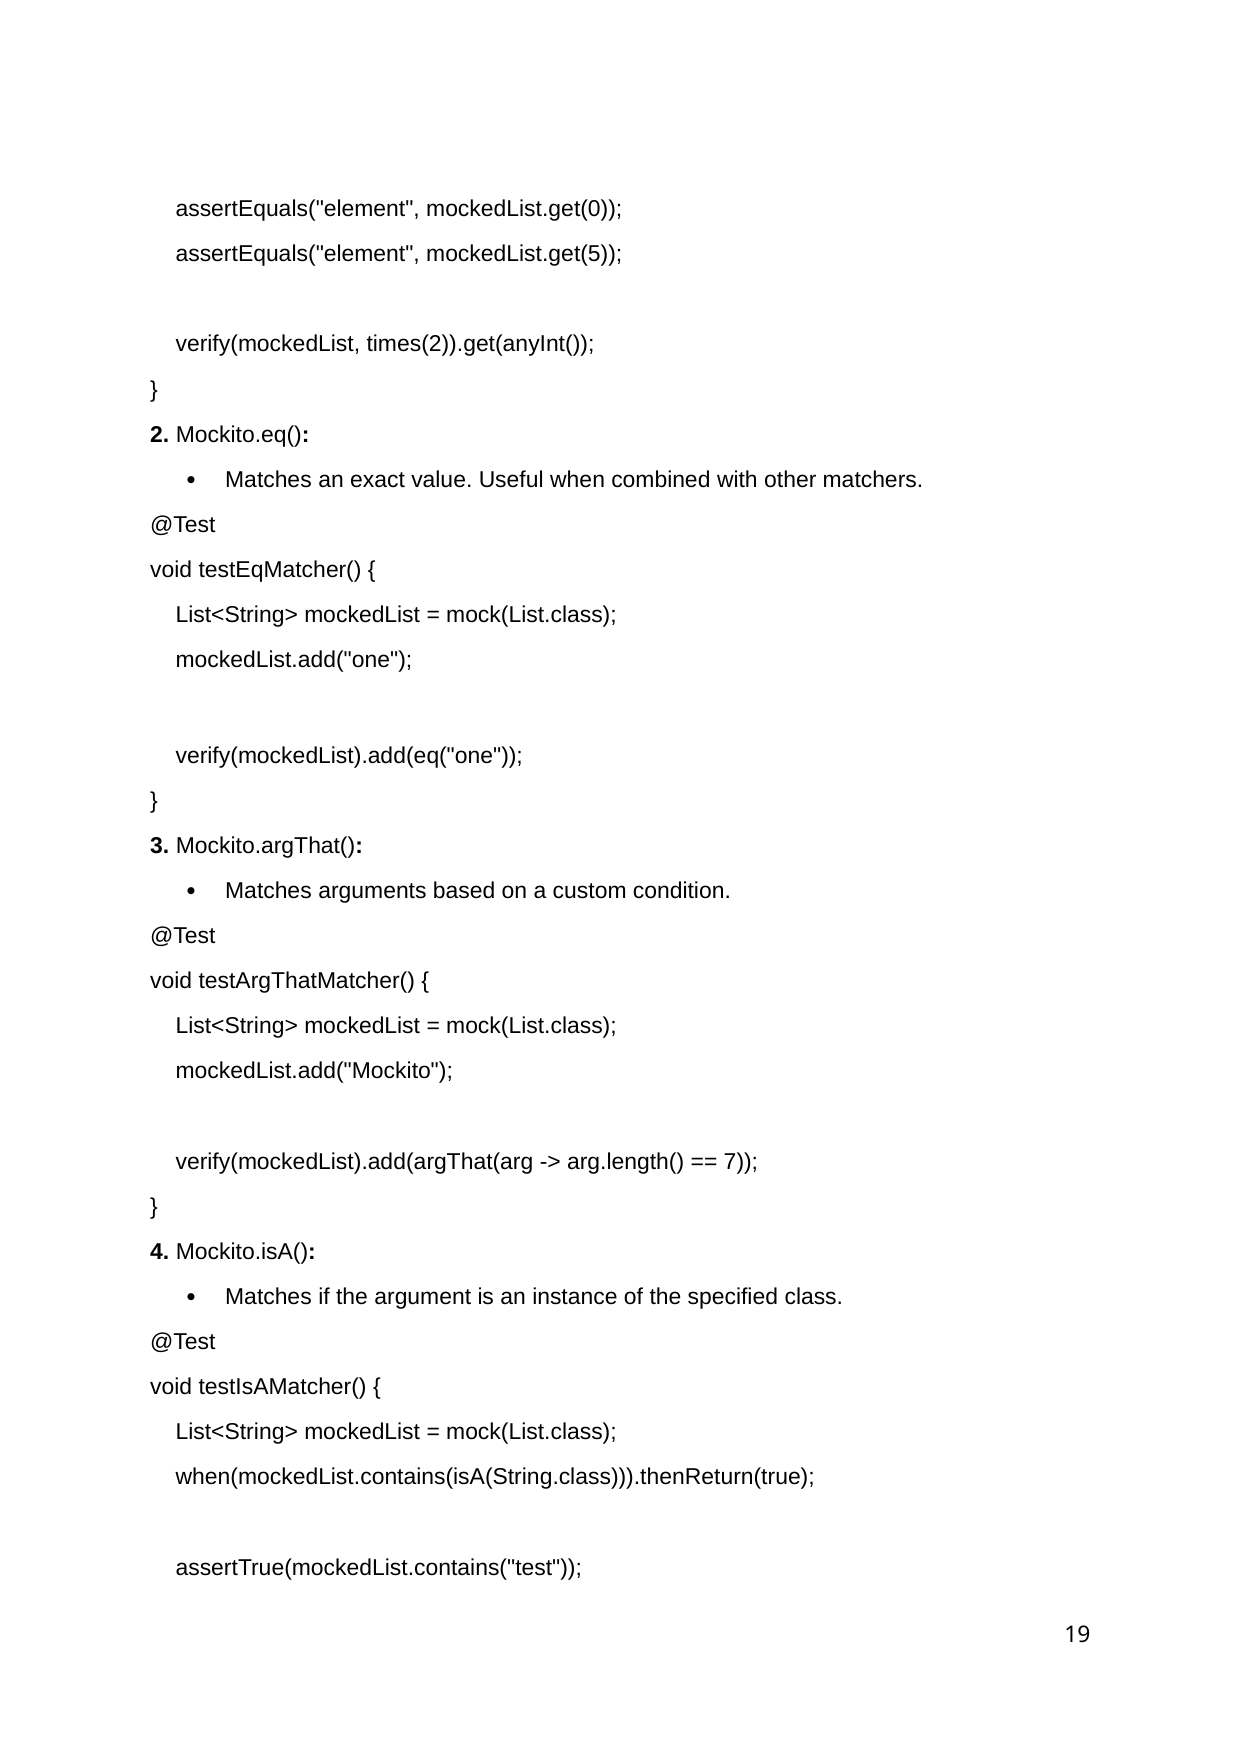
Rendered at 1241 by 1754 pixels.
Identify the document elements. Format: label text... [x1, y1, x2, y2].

text } [150, 376, 1090, 402]
text when(mockedList.contains(isA(String.class))).thenReturn(true); [150, 1463, 1090, 1490]
text void testIsAMatcher() { [150, 1373, 1090, 1399]
text List<String> mockedList = mock(List.class); [150, 1012, 1090, 1039]
text @Test [150, 1328, 1090, 1354]
list Matches if the argument is an instance of the specified class. [187, 1283, 1090, 1309]
text verify(mockedList).add(argThat(arg -> arg.length() == 7)); [150, 1148, 1090, 1174]
text mockedList.add("one"); [150, 646, 1090, 672]
list Matches an exact value. Useful when combined with other matchers. [187, 466, 1090, 492]
list Matches arguments based on a custom condition. [187, 877, 1090, 903]
text } [150, 1193, 1090, 1219]
text } [150, 787, 1090, 813]
text 2. Mockito.eq(): [150, 421, 1090, 447]
text List<String> mockedList = mock(List.class); [150, 1418, 1090, 1444]
text mockedList.add("Mockito"); [150, 1057, 1090, 1084]
text 4. Mockito.isA(): [150, 1238, 1090, 1264]
text assertEquals("element", mockedList.get(5)); [150, 240, 1090, 267]
text assertTrue(mockedList.contains("test")); [150, 1553, 1090, 1580]
text void testArgThatMatcher() { [150, 967, 1090, 993]
text verify(mockedList, times(2)).get(anyInt()); [150, 330, 1090, 357]
text @Test [150, 511, 1090, 537]
text assertEquals("element", mockedList.get(0)); [150, 195, 1090, 221]
text 3. Mockito.argThat(): [150, 832, 1090, 858]
text void testEqMatcher() { [150, 556, 1090, 582]
text verify(mockedList).add(eq("one")); [150, 742, 1090, 768]
text List<String> mockedList = mock(List.class); [150, 601, 1090, 627]
text @Test [150, 922, 1090, 948]
